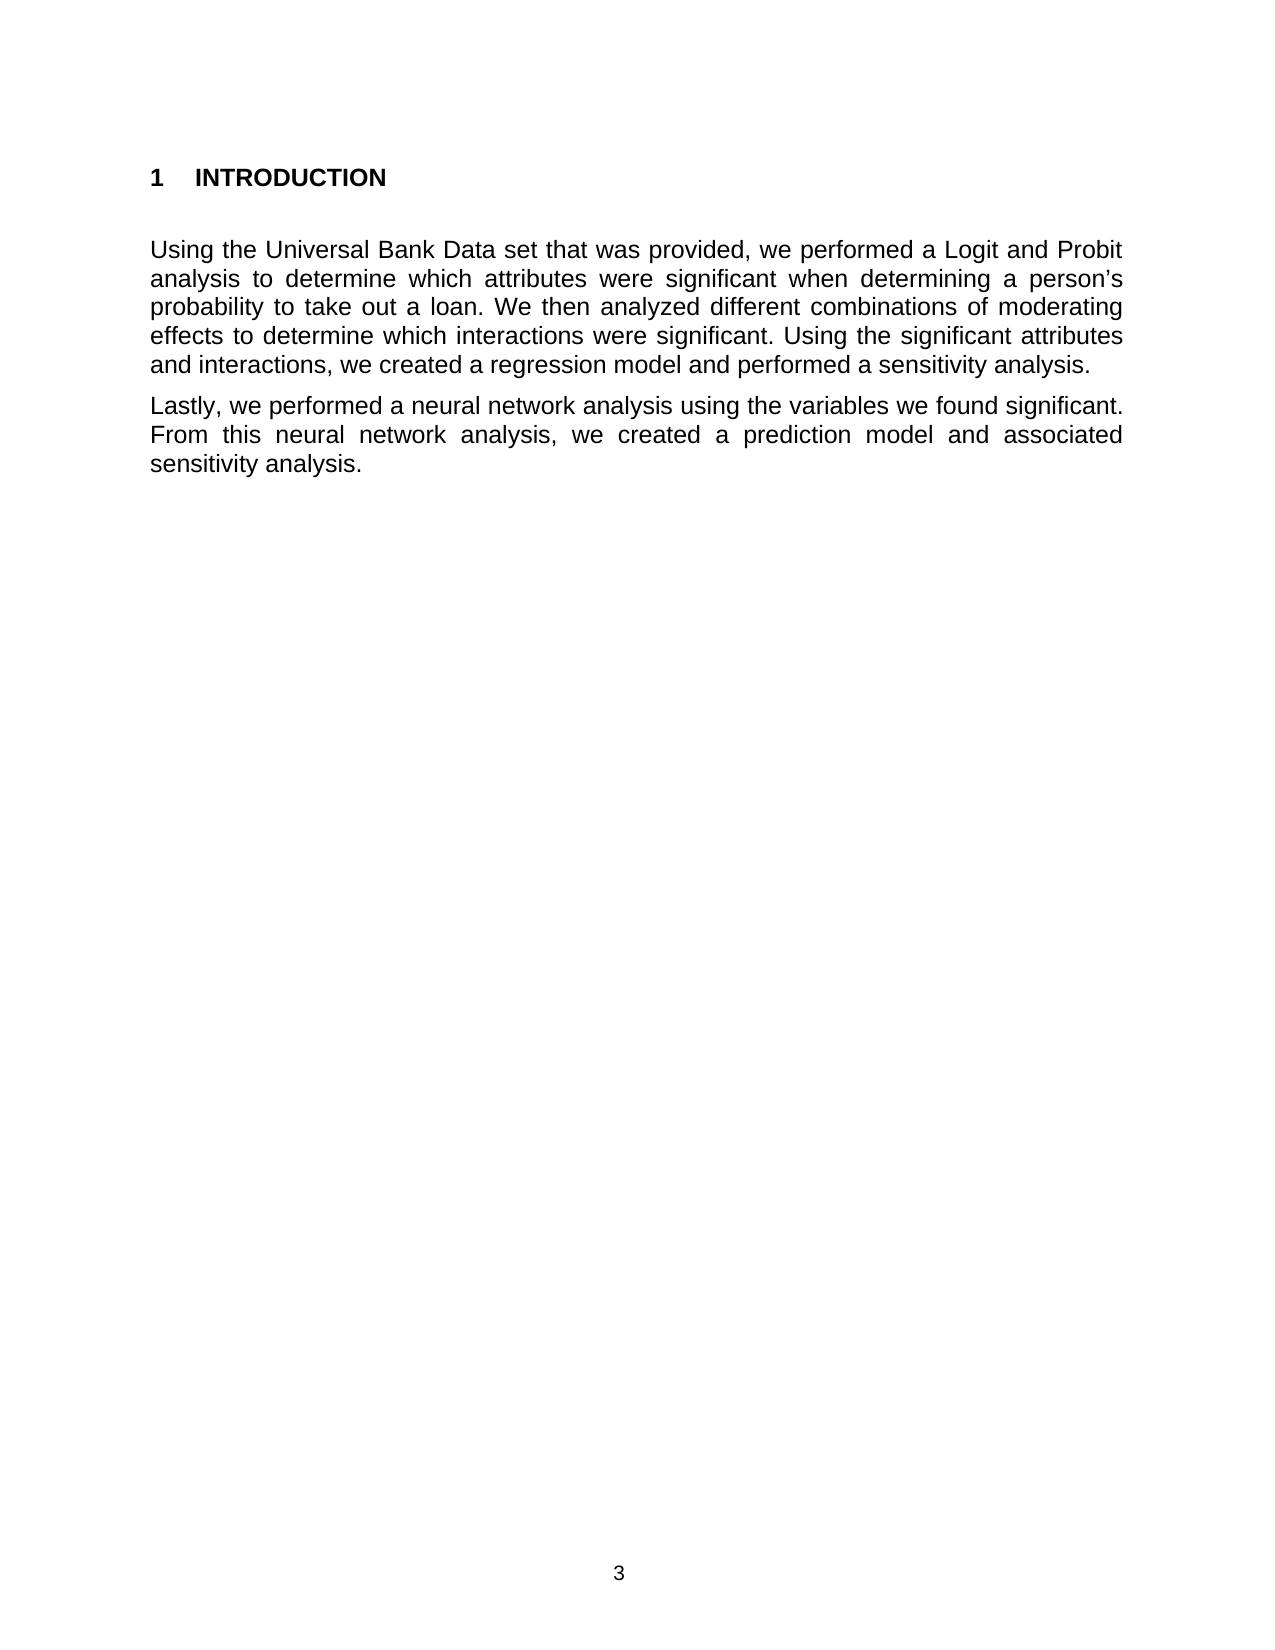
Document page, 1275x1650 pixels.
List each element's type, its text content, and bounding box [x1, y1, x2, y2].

text Using the Universal Bank Data set that was provided, we performed a Logit and Probit analysis to determine which attributes were significant when determining a person’s probability to take out a loan. We then analyzed different combinations of moderating effects to determine which interactions were significant. Using the significant attributes and interactions, we created a regression model and performed a sensitivity analysis. [150, 235, 1125, 378]
text Lastly, we performed a neural network analysis using the variables we found significant. From this neural network analysis, we created a prediction model and associated sensitivity analysis. [150, 391, 1125, 477]
subtitle Introduction [150, 162, 1125, 191]
